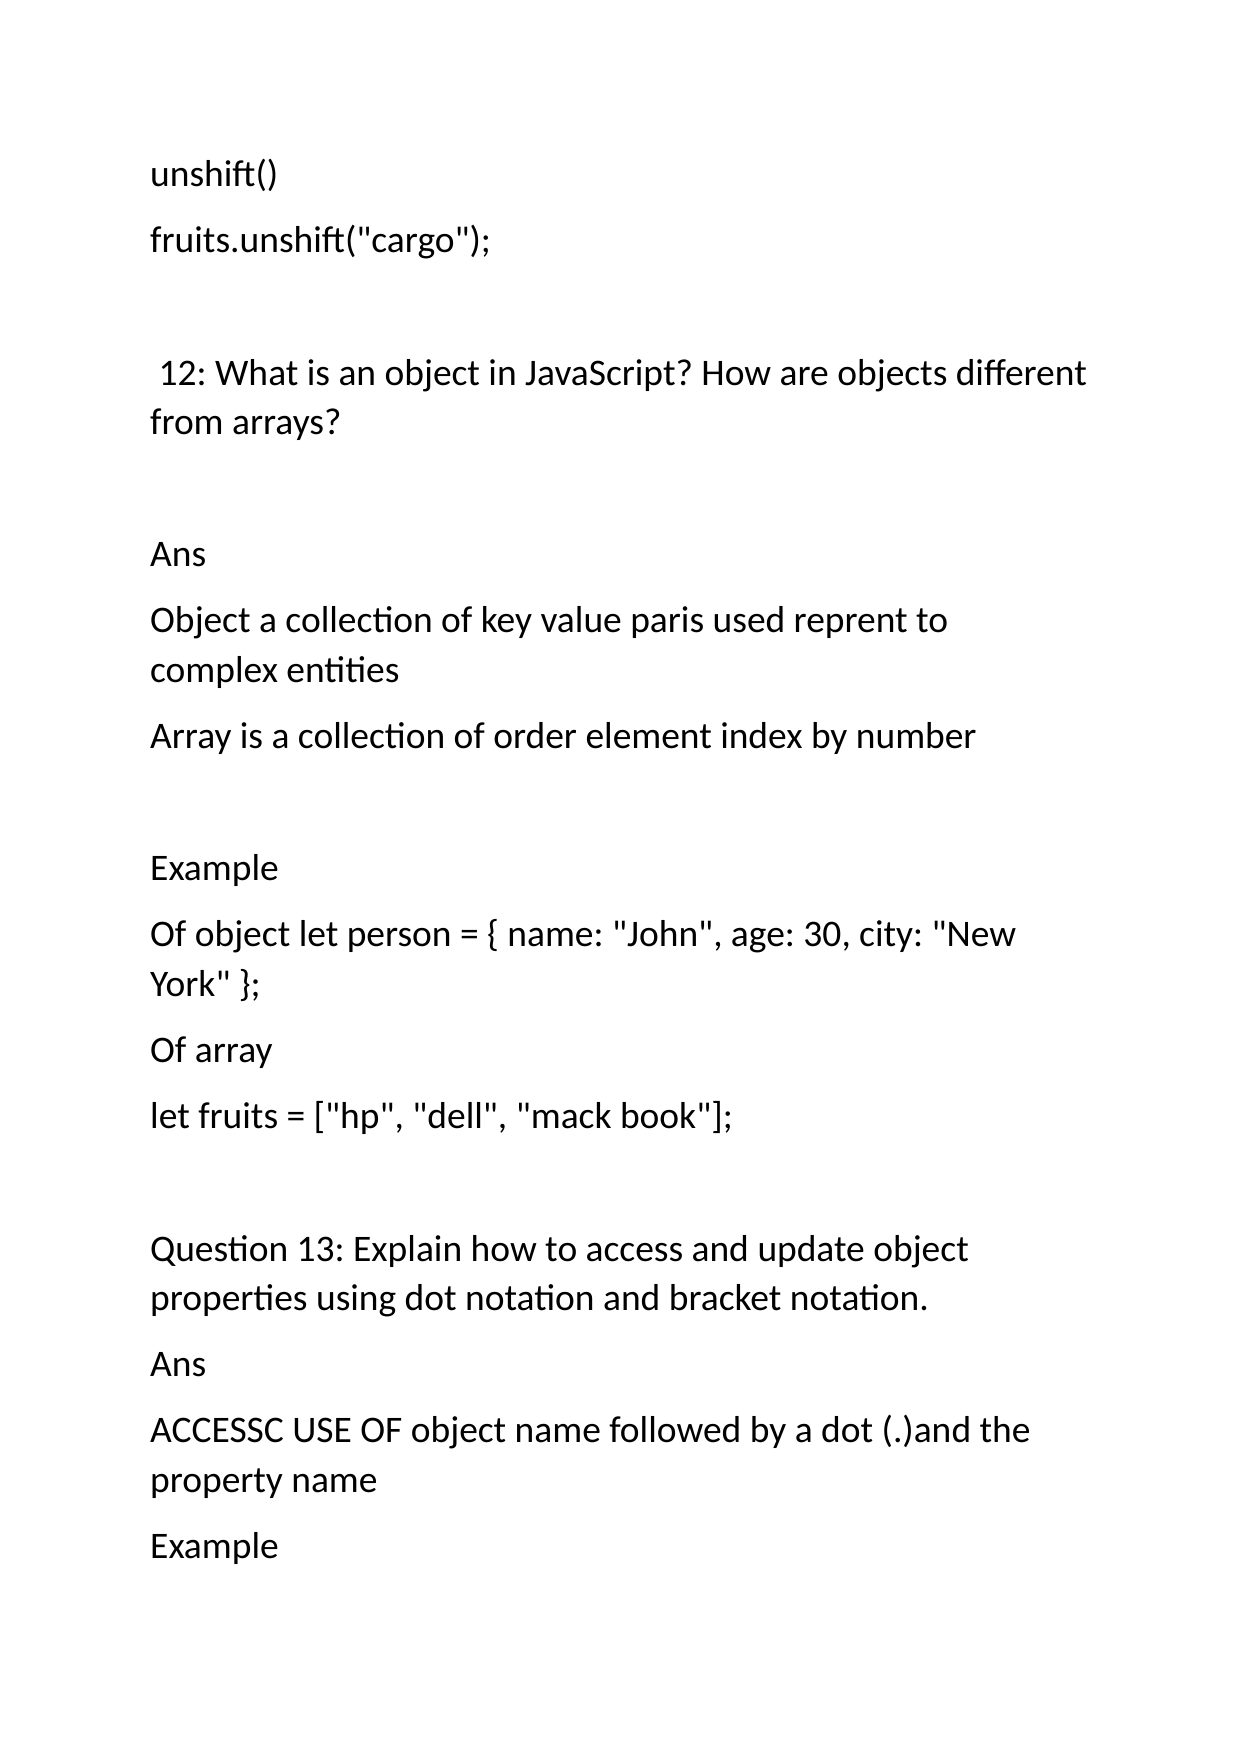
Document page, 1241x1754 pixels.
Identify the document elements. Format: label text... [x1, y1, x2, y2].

text Example [150, 1522, 1090, 1568]
text let fruits = ["hp", "dell", "mack book"]; [150, 1092, 1090, 1138]
text Of object let person = { name: "John", age: 30, city: "New York" }; [150, 910, 1090, 1006]
text Question 13: Explain how to access and update object properties using dot notation and bracket notation. [150, 1224, 1090, 1320]
text ACCESSC USE OF object name followed by a dot (.)and the property name [150, 1406, 1090, 1502]
text Example [150, 844, 1090, 890]
text fruits.unshift("cargo"); [150, 216, 1090, 262]
text Ans [150, 1340, 1090, 1386]
text Array is a collection of order element index by number [150, 712, 1090, 758]
text Of array [150, 1026, 1090, 1072]
text unshift() [150, 150, 1090, 196]
text 12: What is an object in JavaScript? How are objects different from arrays? [150, 348, 1090, 444]
text Object a collection of key value paris used reprent to complex entities [150, 596, 1090, 692]
text Ans [150, 530, 1090, 576]
